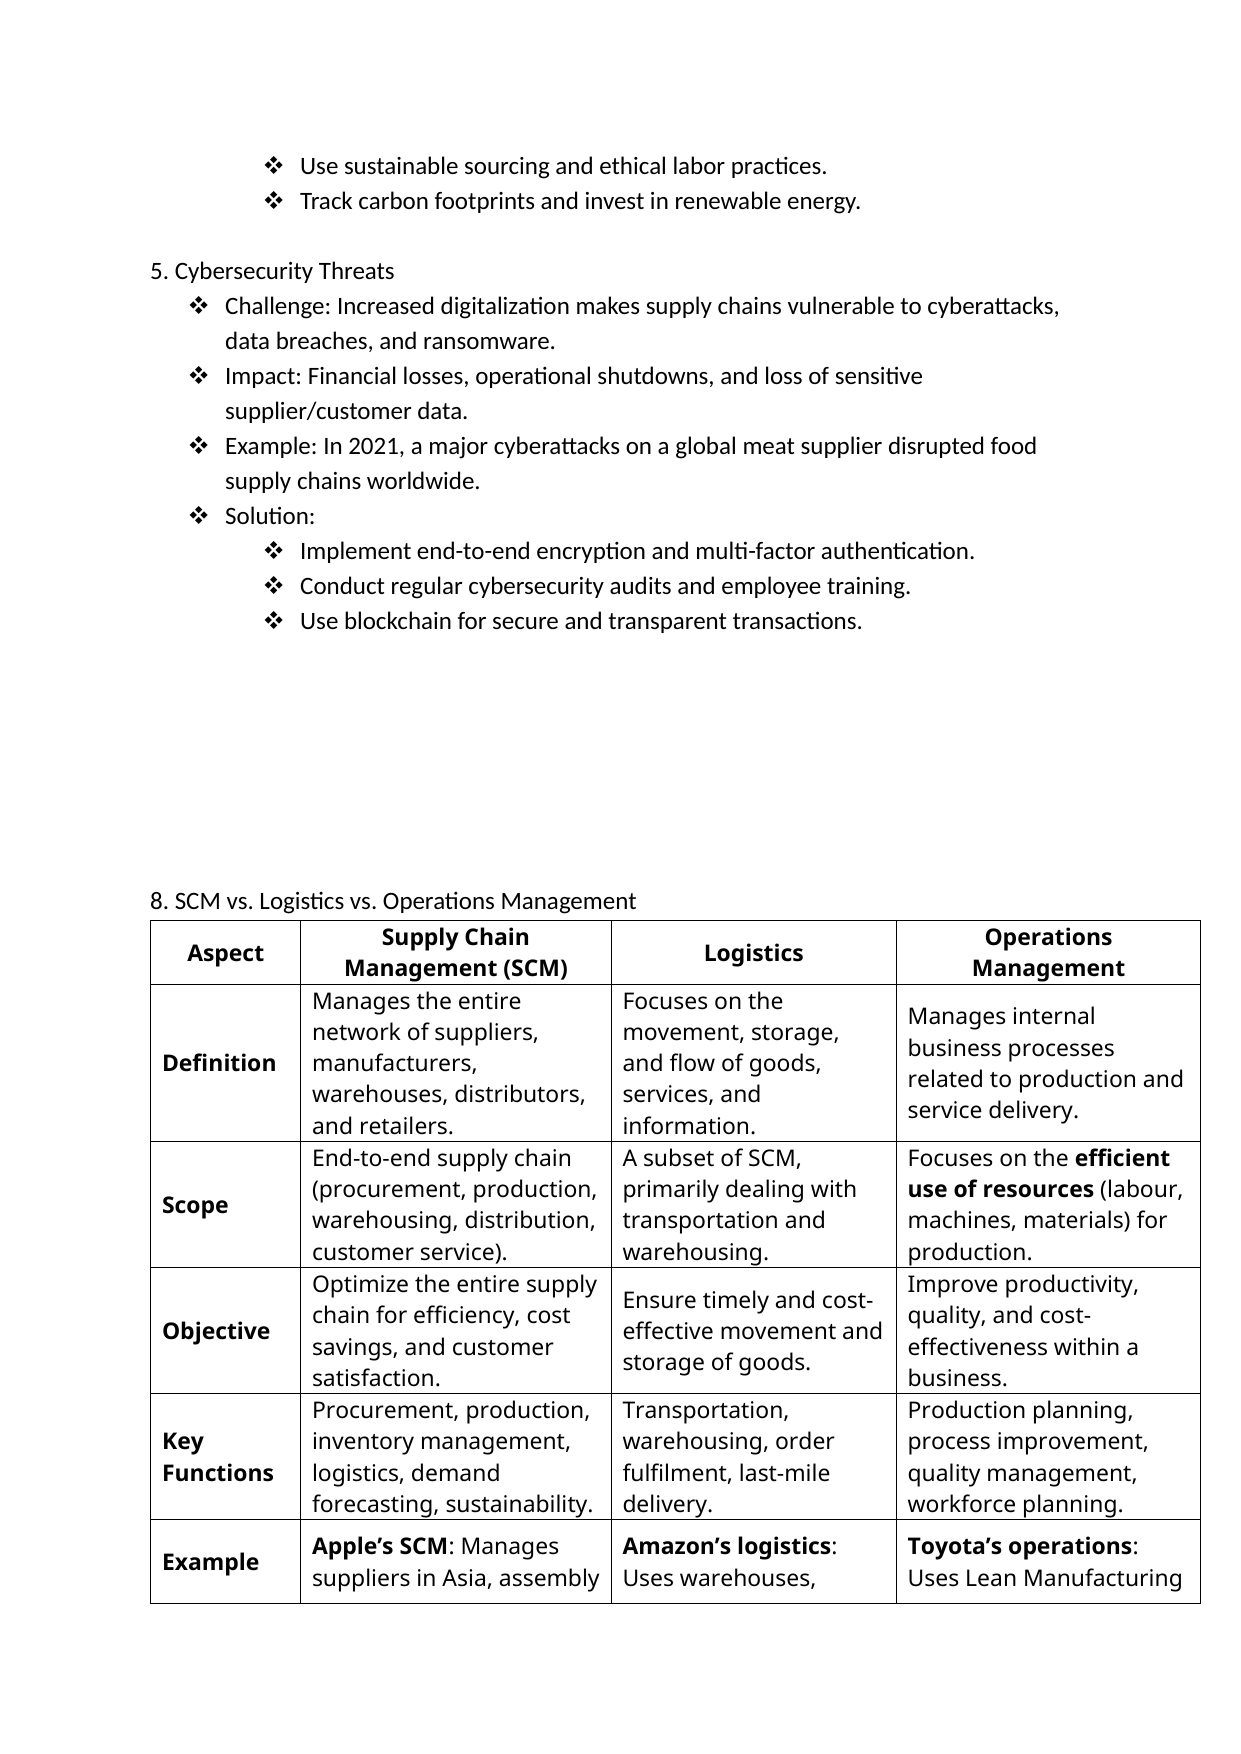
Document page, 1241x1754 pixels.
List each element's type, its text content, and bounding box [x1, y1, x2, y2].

list Implement end-to-end encryption and multi-factor authentication. [262, 535, 1090, 566]
table_cell A subset of SCM, primarily dealing with transportation and warehousing. [612, 1142, 896, 1267]
table_header Supply Chain Management (SCM) [301, 921, 611, 983]
table_cell Focuses on the movement, storage, and flow of goods, services, and information. [612, 985, 896, 1141]
table_cell Improve productivity, quality, and cost-effectiveness within a business. [897, 1268, 1200, 1393]
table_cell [301, 1520, 611, 1603]
table_cell Manages internal business processes related to production and service delivery. [897, 985, 1200, 1141]
list Impact: Financial losses, operational shutdowns, and loss of sensitive supplier/customer data. [187, 360, 1090, 426]
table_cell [897, 1520, 1200, 1603]
table_cell Ensure timely and cost-effective movement and storage of goods. [612, 1268, 896, 1393]
table_cell Definition [151, 985, 300, 1141]
table_header Logistics [612, 921, 896, 983]
list Use sustainable sourcing and ethical labor practices. [262, 150, 1090, 181]
text 5. Cybersecurity Threats [150, 255, 1090, 286]
table_header Operations Management [897, 921, 1200, 983]
table_cell Focuses on the efficient use of resources (labour, machines, materials) for production. [897, 1142, 1200, 1267]
table_cell Procurement, production, inventory management, logistics, demand forecasting, sustainability. [301, 1394, 611, 1519]
list Example: In 2021, a major cyberattacks on a global meat supplier disrupted food supply chains worldwide. [187, 430, 1090, 496]
list Solution: [187, 500, 1090, 531]
table_cell Optimize the entire supply chain for efficiency, cost savings, and customer satisfaction. [301, 1268, 611, 1393]
list Challenge: Increased digitalization makes supply chains vulnerable to cyberattacks, data breaches, and ransomware. [187, 290, 1090, 356]
table_cell Transportation, warehousing, order fulfilment, last-mile delivery. [612, 1394, 896, 1519]
list Track carbon footprints and invest in renewable energy. [262, 185, 1090, 216]
table_cell Objective [151, 1268, 300, 1393]
table_cell Scope [151, 1142, 300, 1267]
table_cell Example [151, 1520, 300, 1603]
table_cell Production planning, process improvement, quality management, workforce planning. [897, 1394, 1200, 1519]
text 8. SCM vs. Logistics vs. Operations Management [150, 885, 1090, 916]
table_cell Key Functions [151, 1394, 300, 1519]
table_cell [612, 1520, 896, 1603]
table_cell Manages the entire network of suppliers, manufacturers, warehouses, distributors, and retailers. [301, 985, 611, 1141]
table_header Aspect [151, 921, 300, 983]
list Use blockchain for secure and transparent transactions. [262, 605, 1090, 636]
list Conduct regular cybersecurity audits and employee training. [262, 570, 1090, 601]
table_cell End-to-end supply chain (procurement, production, warehousing, distribution, customer service). [301, 1142, 611, 1267]
